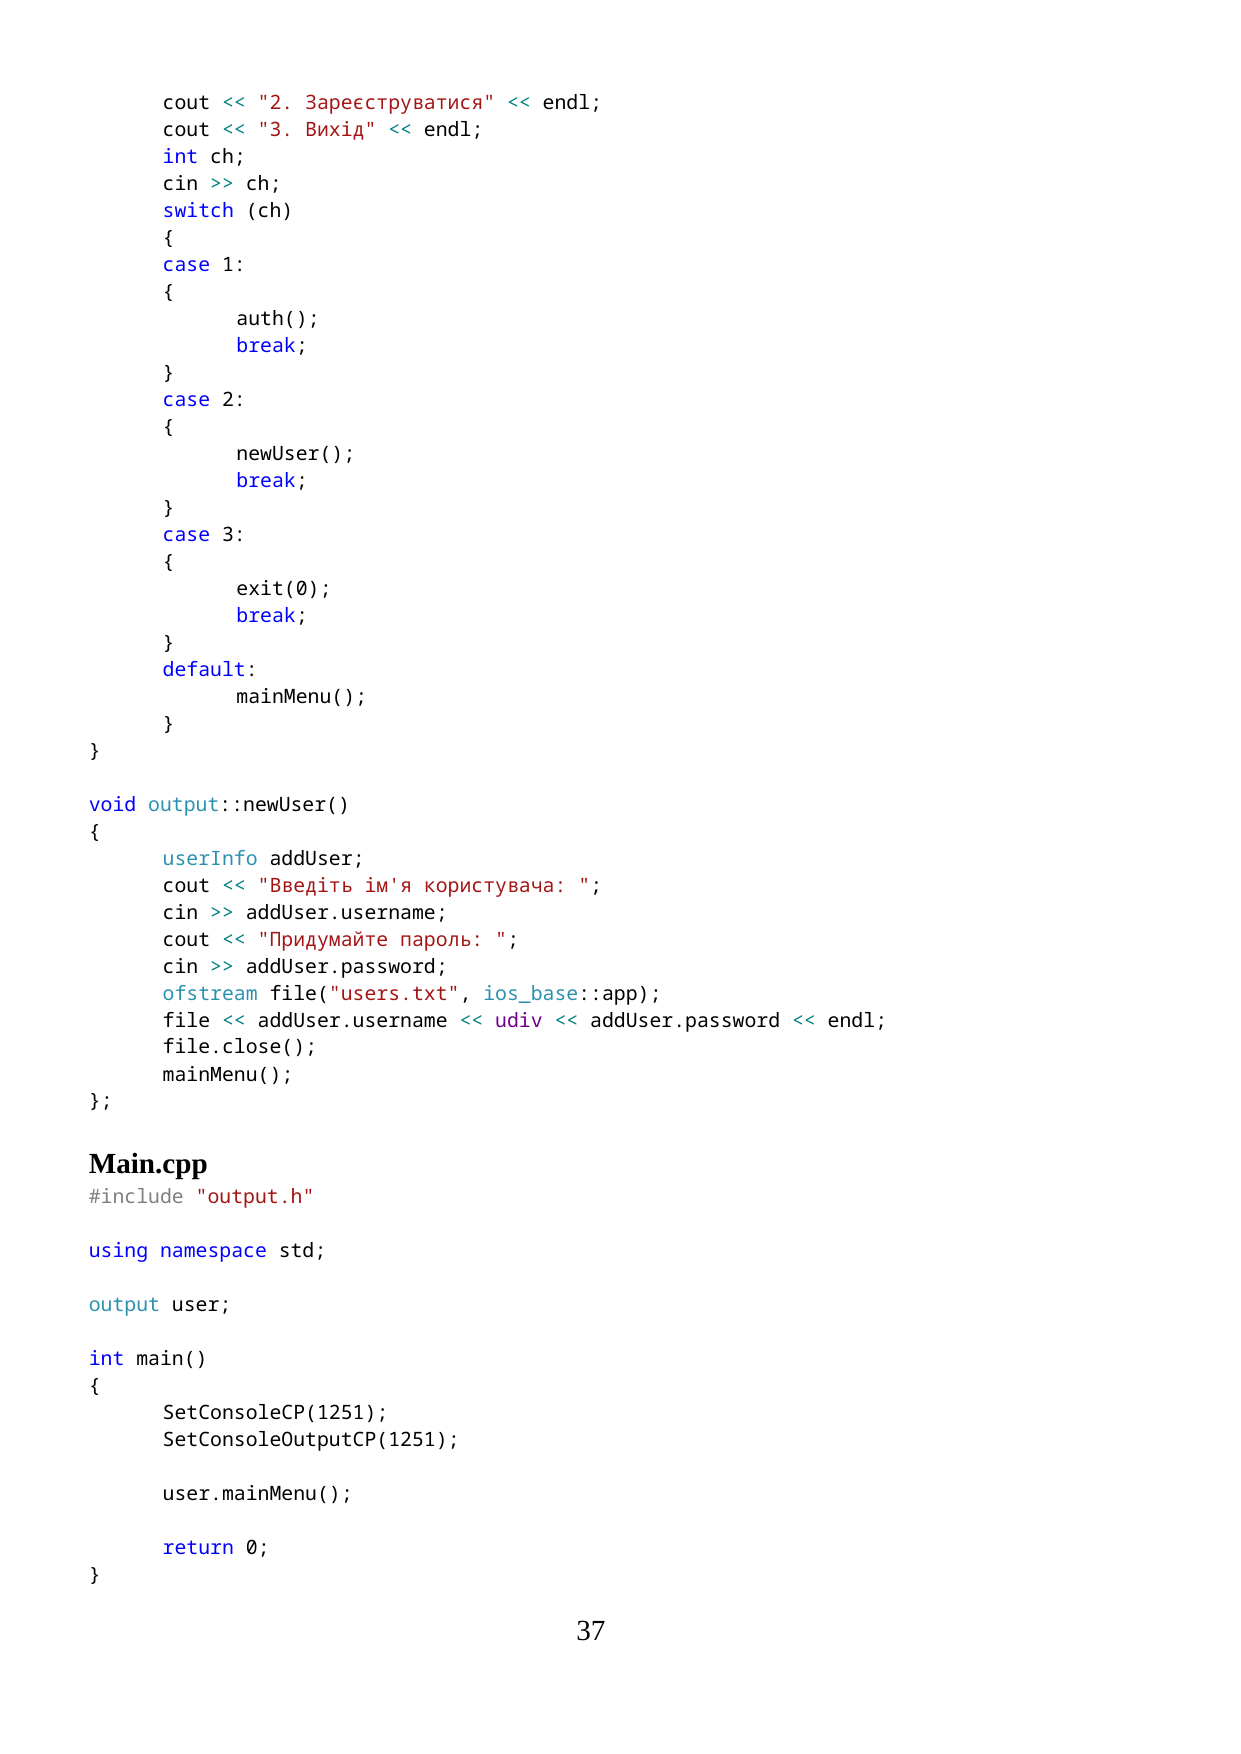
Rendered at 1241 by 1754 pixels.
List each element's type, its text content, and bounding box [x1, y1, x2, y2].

text cout << "Введіть ім'я користувача: "; [88, 871, 1093, 898]
text } [88, 358, 1093, 385]
text break; [88, 331, 1093, 358]
text int main() [88, 1345, 1093, 1372]
text break; [88, 466, 1093, 493]
text case 1: [88, 250, 1093, 277]
text exit(0); [88, 574, 1093, 601]
text { [88, 223, 1093, 250]
text default: [88, 655, 1093, 682]
text void output::newUser() [88, 790, 1093, 817]
text user.mainMenu(); [88, 1479, 1093, 1507]
text using namespace std; [88, 1237, 1093, 1264]
text file << addUser.username << udiv << addUser.password << endl; [88, 1006, 1093, 1033]
text cout << "Придумайте пароль: "; [88, 925, 1093, 952]
text Main.cpp [88, 1146, 1093, 1179]
text } [88, 1561, 1093, 1587]
text output user; [88, 1291, 1093, 1318]
text cout << "2. Зареєструватися" << endl; [88, 88, 1093, 116]
text mainMenu(); [88, 1060, 1093, 1087]
text cin >> addUser.password; [88, 952, 1093, 979]
text } [88, 736, 1093, 763]
text { [88, 547, 1093, 574]
text { [88, 817, 1093, 844]
text break; [88, 601, 1093, 628]
text { [88, 412, 1093, 439]
text }; [88, 1087, 1093, 1114]
text } [88, 628, 1093, 655]
text SetConsoleOutputCP(1251); [88, 1426, 1093, 1453]
text newUser(); [88, 439, 1093, 466]
text cin >> addUser.username; [88, 898, 1093, 925]
text cout << "3. Вихід" << endl; [88, 116, 1093, 142]
text int ch; [88, 142, 1093, 169]
text return 0; [88, 1533, 1093, 1561]
text #include "output.h" [88, 1183, 1093, 1210]
text mainMenu(); [88, 682, 1093, 709]
text auth(); [88, 304, 1093, 331]
text { [88, 1372, 1093, 1399]
text ofstream file("users.txt", ios_base::app); [88, 979, 1093, 1006]
text userInfo addUser; [88, 844, 1093, 871]
text { [88, 277, 1093, 304]
text switch (ch) [88, 196, 1093, 223]
text } [88, 493, 1093, 520]
text file.close(); [88, 1033, 1093, 1060]
text case 2: [88, 385, 1093, 412]
text } [88, 709, 1093, 736]
text cin >> ch; [88, 169, 1093, 196]
text case 3: [88, 520, 1093, 547]
text SetConsoleCP(1251); [88, 1399, 1093, 1426]
